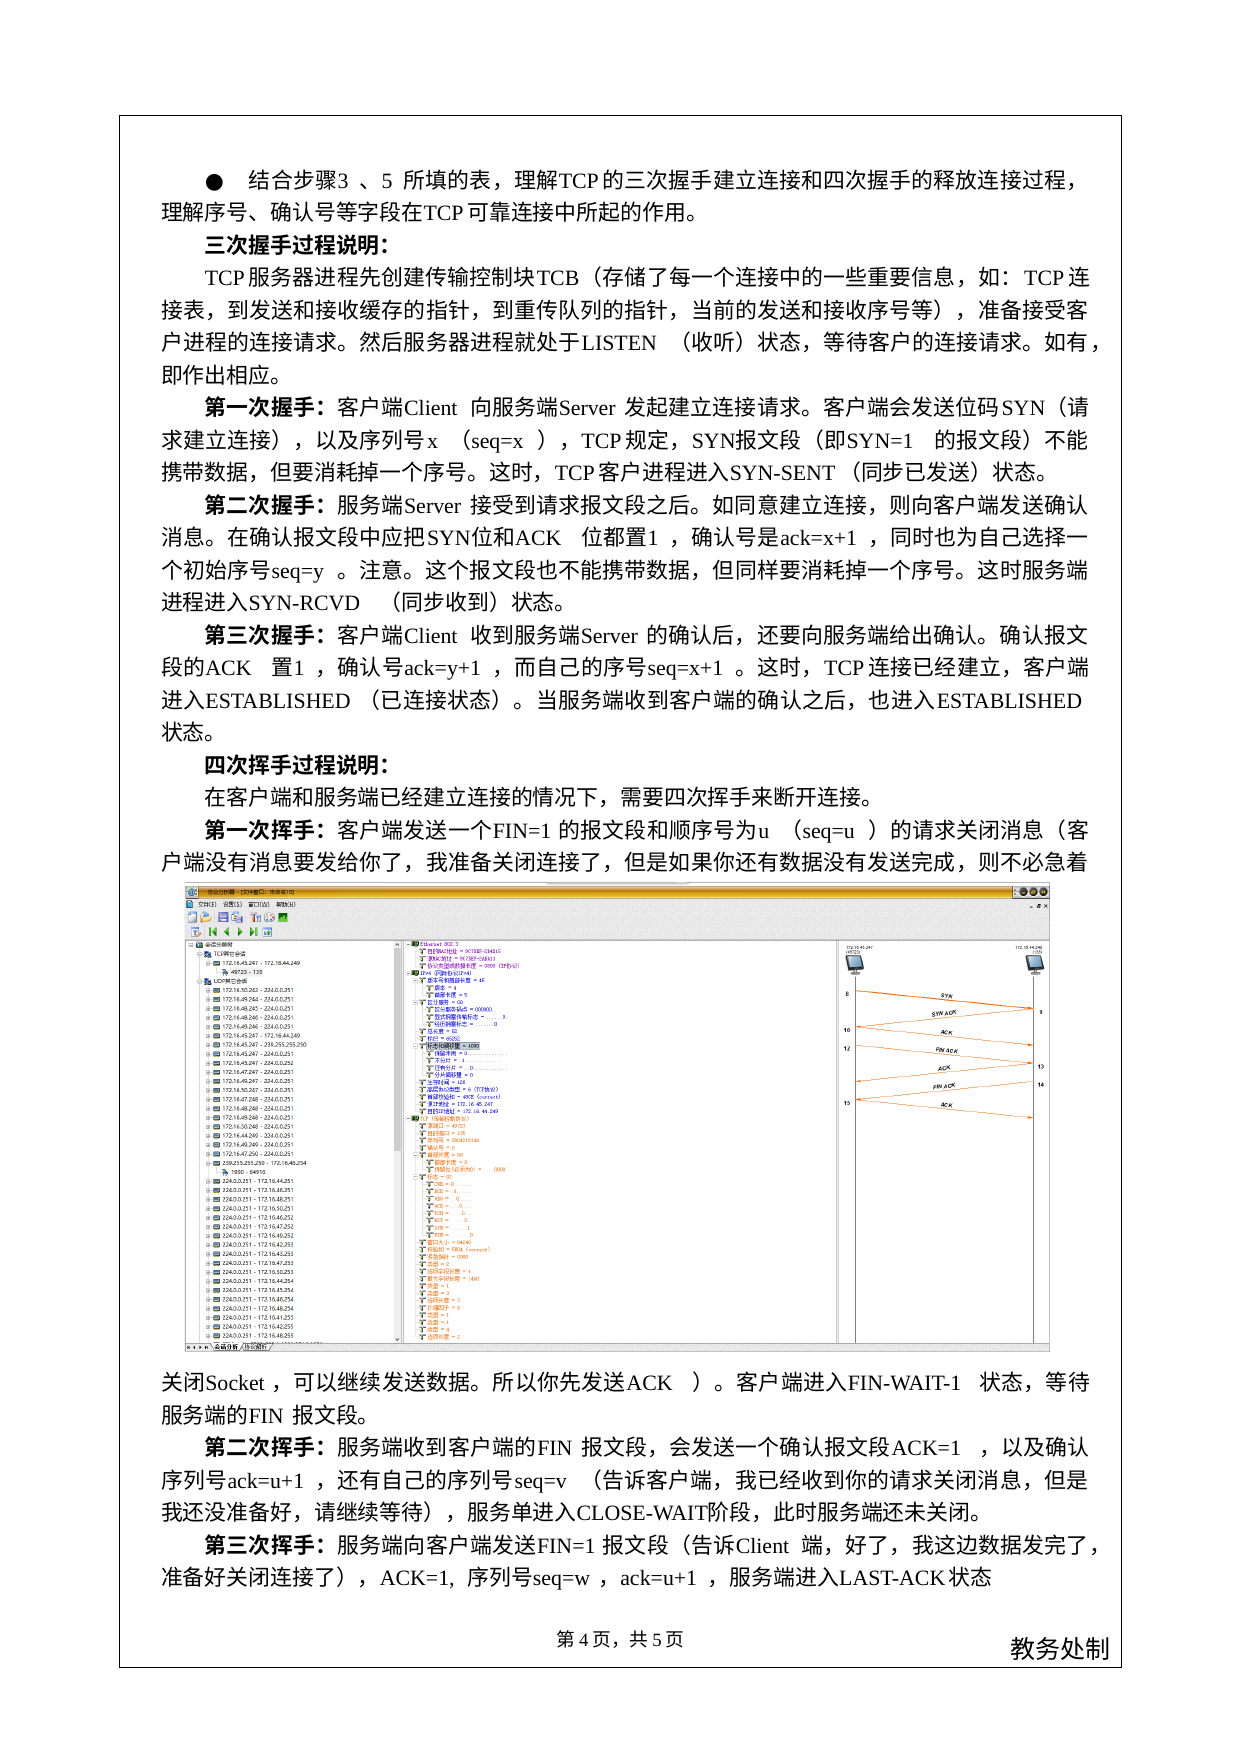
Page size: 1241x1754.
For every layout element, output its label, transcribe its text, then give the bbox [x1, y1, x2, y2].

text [141, 1560, 1099, 1592]
text 第三次挥手：服务端向客户端发送FIN=1报文段（告诉Client端，好了，我这边数据发完了，准备好关闭连接了），ACK=1,序列号seq=w，ack=u+1，服务端进入LAST-ACK状态 [141, 1495, 1099, 1560]
text 第一次握手：客户端Client向服务端Server发起建立连接请求。客户端会发送位码SYN（请求建立连接），以及序列号x（seq=x），TCP规定，SYN报文段（即SYN=1的报文段）不能携带数据，但要消耗掉一个序号。这时，TCP客户进程进入SYN-SENT（同步已发送）状态。 [141, 390, 1099, 487]
text 三次握手过程说明： [141, 227, 1099, 260]
picture [175, 882, 1041, 1352]
text 在客户端和服务端已经建立连接的情况下，需要四次挥手来断开连接。 [141, 747, 1099, 780]
text 四次挥手过程说明： [141, 715, 1099, 747]
text 第二次挥手：服务端收到客户端的FIN报文段，会发送一个确认报文段ACK=1，以及确认序列号ack=u+1，还有自己的序列号seq=v（告诉客户端，我已经收到你的请求关闭消息，但是我还没准备好，请继续等待），服务单进入CLOSE-WAIT阶段，此时服务端还未关闭。 [141, 1397, 1099, 1495]
text TCP服务器进程先创建传输控制块TCB（存储了每一个连接中的一些重要信息，如：TCP连接表，到发送和接收缓存的指针，到重传队列的指针，当前的发送和接收序号等），准备接受客户进程的连接请求。然后服务器进程就处于LISTEN（收听）状态，等待客户的连接请求。如有，即作出相应。 [141, 260, 1099, 390]
text 第二次握手：服务端Server接受到请求报文段之后。如同意建立连接，则向客户端发送确认消息。在确认报文段中应把SYN位和ACK位都置1，确认号是ack=x+1，同时也为自己选择一个初始序号seq=y。注意。这个报文段也不能携带数据，但同样要消耗掉一个序号。这时服务端进程进入SYN-RCVD（同步收到）状态。 [141, 487, 1099, 617]
text 第三次握手：客户端Client收到服务端Server的确认后，还要向服务端给出确认。确认报文段的ACK置1，确认号ack=y+1，而自己的序号seq=x+1。这时，TCP连接已经建立，客户端进入ESTABLISHED（已连接状态）。当服务端收到客户端的确认之后，也进入ESTABLISHED状态。 [141, 617, 1099, 715]
text ● 结合步骤3、5所填的表，理解TCP的三次握手建立连接和四次握手的释放连接过程，理解序号、确认号等字段在TCP可靠连接中所起的作用。 [141, 162, 1099, 227]
